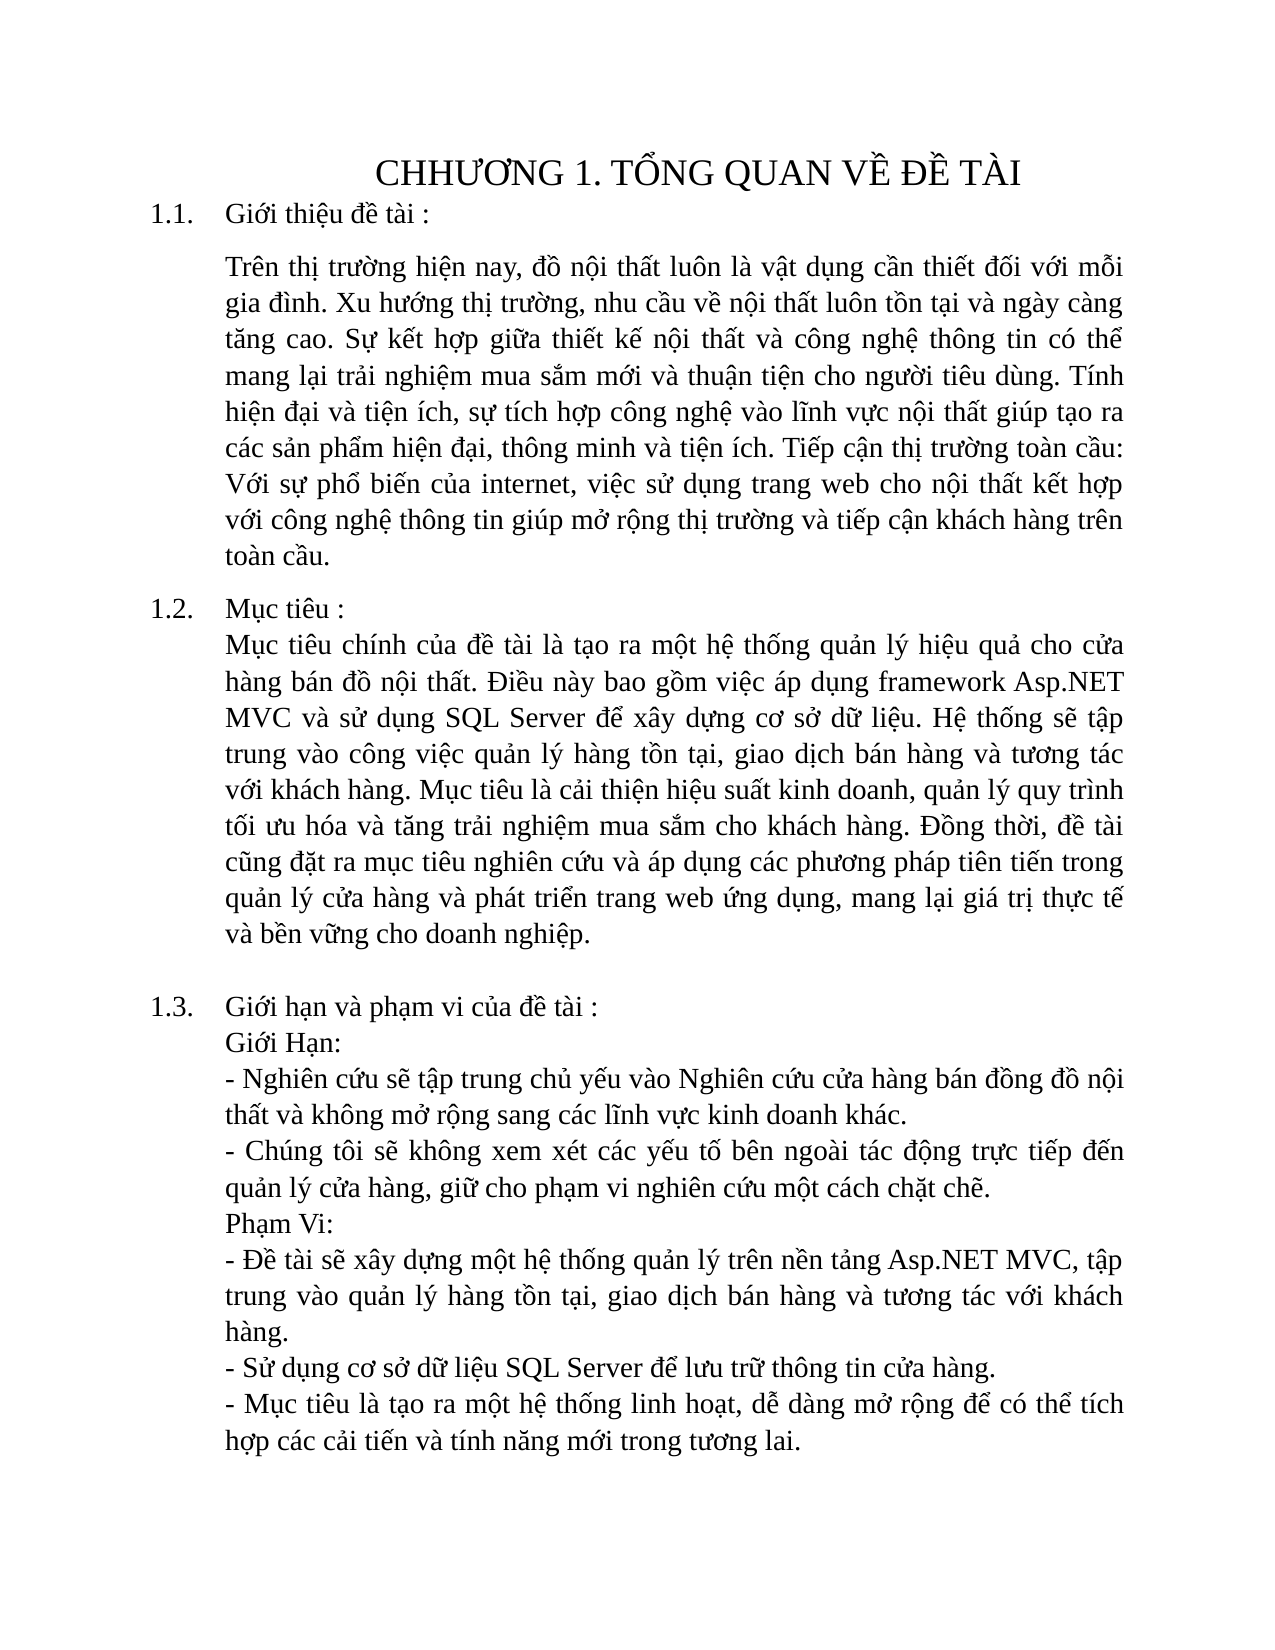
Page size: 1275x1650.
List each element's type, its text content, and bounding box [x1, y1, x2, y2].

list - Sử dụng cơ sở dữ liệu SQL Server để lưu trữ thông tin cửa hàng. [225, 1350, 1125, 1384]
list - Nghiên cứu sẽ tập trung chủ yếu vào Nghiên cứu cửa hàng bán đồng đồ nội thất và không mở rộng sang các lĩnh vực kinh doanh khác. [225, 1061, 1125, 1131]
list Mục tiêu chính của đề tài là tạo ra một hệ thống quản lý hiệu quả cho cửa hàng bán đồ nội thất. Điều này bao gồm việc áp dụng framework Asp.NET MVC và sử dụng SQL Server để xây dựng cơ sở dữ liệu. Hệ thống sẽ tập trung vào công việc quản lý hàng tồn tại, giao dịch bán hàng và tương tác với khách hàng. Mục tiêu là cải thiện hiệu suất kinh doanh, quản lý quy trình tối ưu hóa và tăng trải nghiệm mua sắm cho khách hàng. Đồng thời, đề tài cũng đặt ra mục tiêu nghiên cứu và áp dụng các phương pháp tiên tiến trong quản lý cửa hàng và phát triển trang web ứng dụng, mang lại giá trị thực tế và bền vững cho doanh nghiệp. [225, 627, 1125, 950]
list - Mục tiêu là tạo ra một hệ thống linh hoạt, dễ dàng mở rộng để có thể tích hợp các cải tiến và tính năng mới trong tương lai. [225, 1387, 1125, 1456]
subtitle CHHƯƠNG 1. TỔNG QUAN VỀ ĐỀ TÀI [300, 150, 1125, 193]
list Phạm Vi: [225, 1206, 1125, 1239]
list Giới Hạn: [225, 1025, 1125, 1059]
list Giới thiệu đề tài : [150, 197, 1125, 230]
list - Chúng tôi sẽ không xem xét các yếu tố bên ngoài tác động trực tiếp đến quản lý cửa hàng, giữ cho phạm vi nghiên cứu một cách chặt chẽ. [225, 1133, 1125, 1203]
list Giới hạn và phạm vi của đề tài : [150, 989, 1125, 1022]
text Trên thị trường hiện nay, đồ nội thất luôn là vật dụng cần thiết đối với mỗi gia đình. Xu hướng thị trường, nhu cầu về nội thất luôn tồn tại và ngày càng tăng cao. Sự kết hợp giữa thiết kế nội thất và công nghệ thông tin có thể mang lại trải nghiệm mua sắm mới và thuận tiện cho người tiêu dùng. Tính hiện đại và tiện ích, sự tích hợp công nghệ vào lĩnh vực nội thất giúp tạo ra các sản phẩm hiện đại, thông minh và tiện ích. Tiếp cận thị trường toàn cầu: Với sự phổ biến của internet, việc sử dụng trang web cho nội thất kết hợp với công nghệ thông tin giúp mở rộng thị trường và tiếp cận khách hàng trên toàn cầu. [225, 249, 1125, 572]
list Mục tiêu : [150, 591, 1125, 625]
list - Đề tài sẽ xây dựng một hệ thống quản lý trên nền tảng Asp.NET MVC, tập trung vào quản lý hàng tồn tại, giao dịch bán hàng và tương tác với khách hàng. [225, 1242, 1125, 1348]
